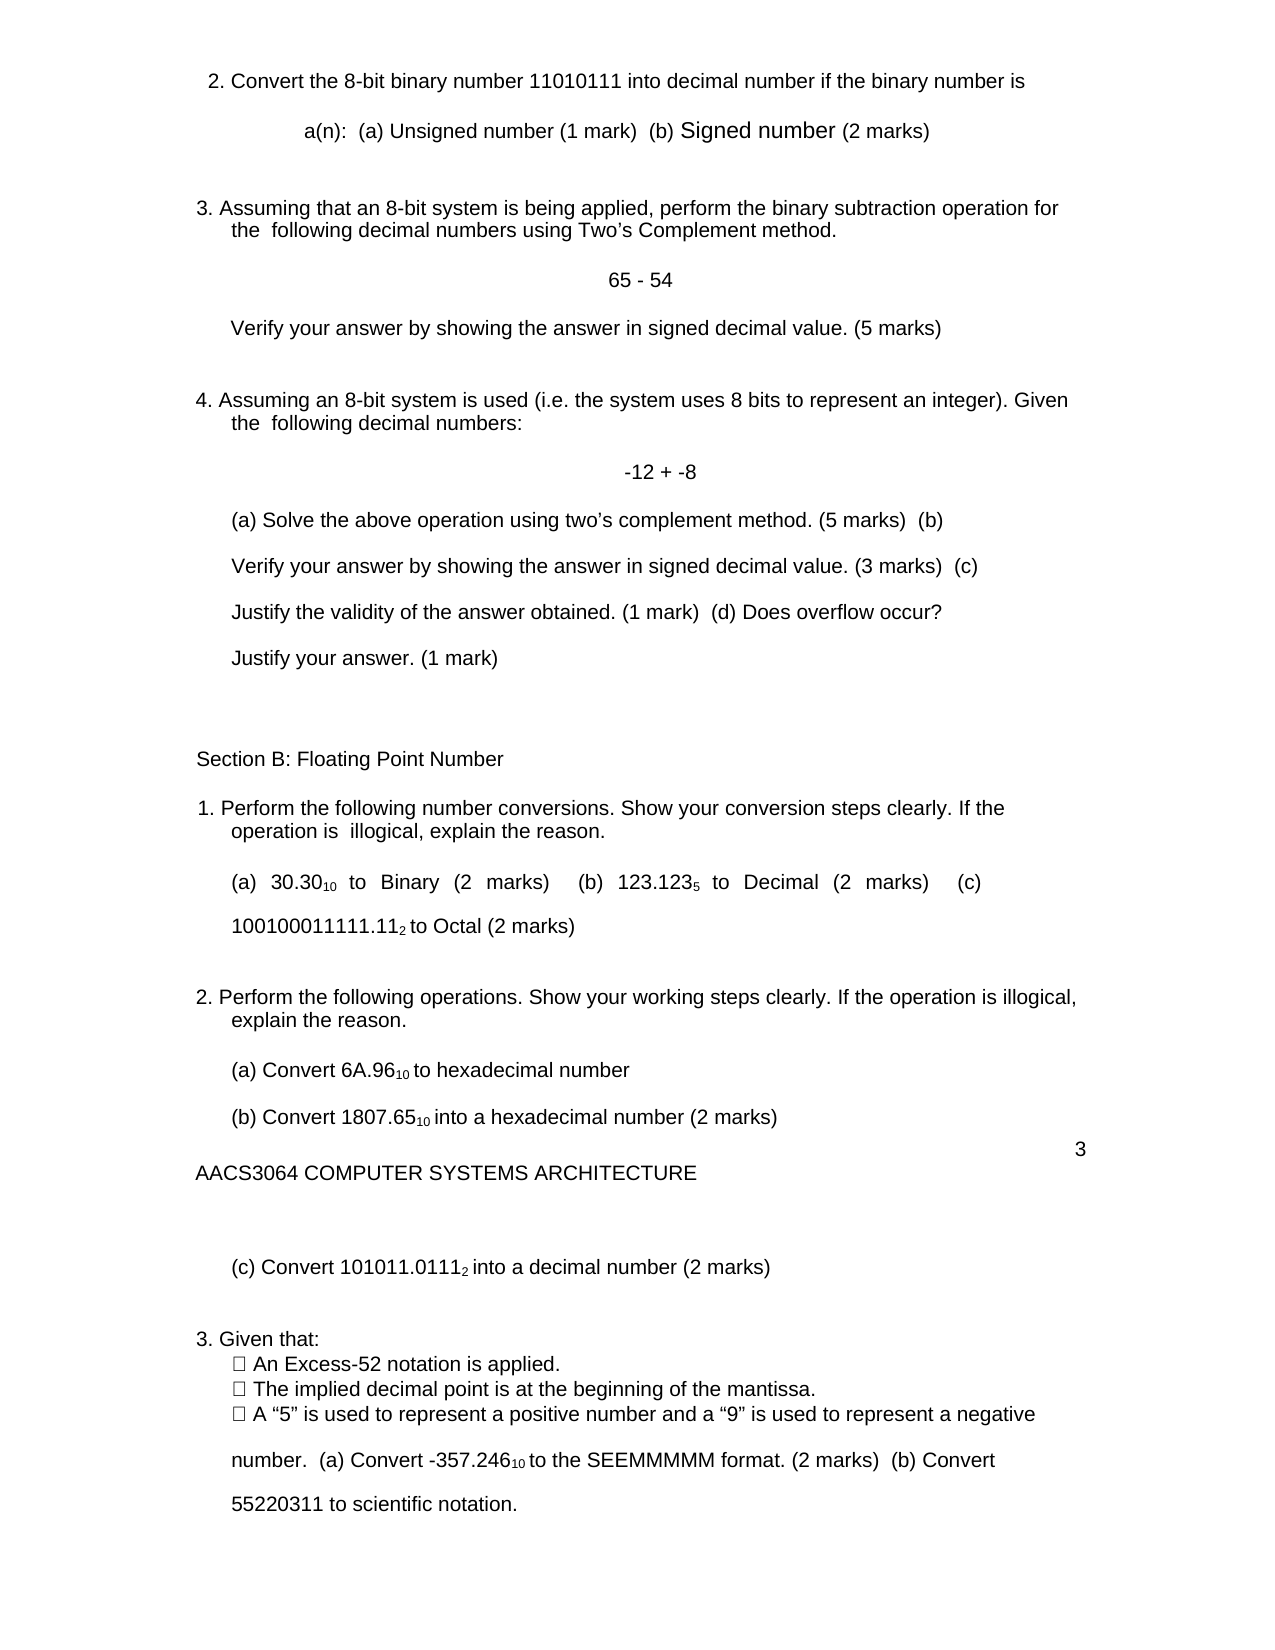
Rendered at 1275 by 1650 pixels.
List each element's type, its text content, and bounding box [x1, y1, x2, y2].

text  The implied decimal point is at the beginning of the mantissa. [231, 1377, 1086, 1401]
text (b) Convert 1807.6510 into a hexadecimal number (2 marks) [231, 1104, 1086, 1129]
text (a) Convert 6A.9610 to hexadecimal number [231, 1057, 1086, 1082]
text Verify your answer by showing the answer in signed decimal value. (5 marks) [230, 316, 1086, 340]
text AACS3064 COMPUTER SYSTEMS ARCHITECTURE [195, 1161, 1086, 1184]
text 3 [195, 1137, 1086, 1161]
text (a) 30.3010 to Binary (2 marks) (b) 123.1235 to Decimal (2 marks) (c) 100100011111.112 to Octal (2 marks) [231, 869, 982, 938]
text 4. Assuming an 8-bit system is used (i.e. the system uses 8 bits to represent an integer). Given the following decimal numbers: [195, 389, 1085, 435]
text (a) Solve the above operation using two’s complement method. (5 marks) (b) Verify your answer by showing the answer in signed decimal value. (3 marks) (c) Justify the validity of the answer obtained. (1 mark) (d) Does overflow occur? Justify your answer. (1 mark) [231, 508, 984, 669]
text 3. Assuming that an 8-bit system is being applied, perform the binary subtraction operation for the following decimal numbers using Two’s Complement method. [196, 197, 1085, 242]
text -12 + -8 [195, 460, 696, 484]
text 3. Given that: [196, 1327, 1086, 1351]
text (c) Convert 101011.01112 into a decimal number (2 marks) [231, 1254, 1086, 1279]
text Section B: Floating Point Number [196, 747, 1086, 771]
text  A “5” is used to represent a positive number and a “9” is used to represent a negative number. (a) Convert -357.24610 to the SEEMMMMM format. (2 marks) (b) Convert 55220311 to scientific notation. [231, 1402, 1081, 1515]
text 2. Perform the following operations. Show your working steps clearly. If the operation is illogical, explain the reason. [196, 986, 1085, 1032]
text 65 - 54 [195, 268, 1086, 292]
text 1. Perform the following number conversions. Show your conversion steps clearly. If the operation is illogical, explain the reason. [197, 798, 1085, 843]
text  An Excess-52 notation is applied. [231, 1352, 1086, 1376]
text 2. Convert the 8-bit binary number 11010111 into decimal number if the binary number is a(n): (a) Unsigned number (1 mark) (b) Signed number (2 marks) [195, 69, 1038, 143]
